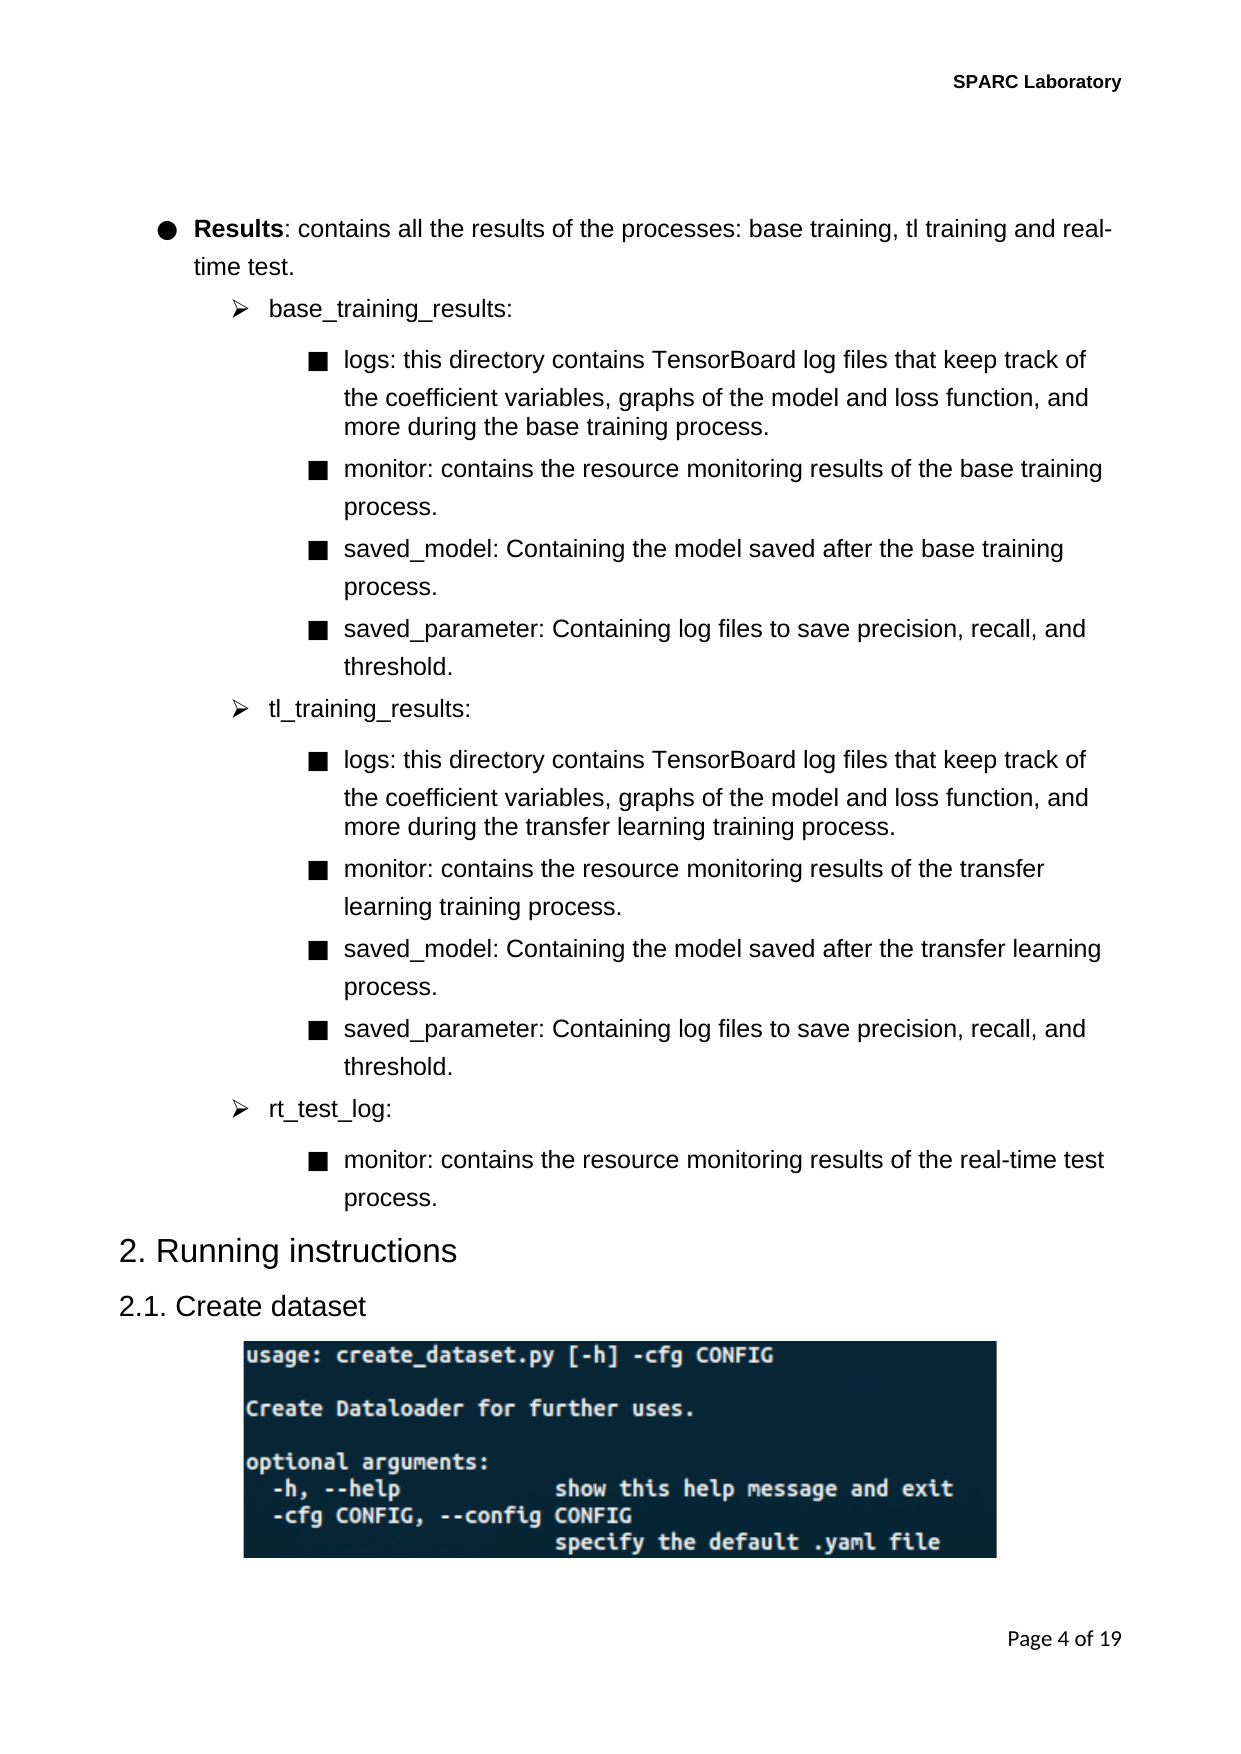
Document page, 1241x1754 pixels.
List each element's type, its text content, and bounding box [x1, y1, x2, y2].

list saved_parameter: Containing log files to save precision, recall, and threshold. [306, 601, 1122, 681]
list base_training_results: [231, 281, 1122, 332]
list saved_parameter: Containing log files to save precision, recall, and threshold. [306, 1001, 1122, 1081]
subtitle 2.1. Create dataset [118, 1289, 1122, 1322]
list saved_model: Containing the model saved after the base training process. [306, 521, 1122, 601]
list monitor: contains the resource monitoring results of the transfer learning training process. [306, 841, 1122, 921]
list rt_test_log: [231, 1081, 1122, 1132]
list logs: this directory contains TensorBoard log files that keep track of the coefficient variables, graphs of the model and loss function, and more during the base training process. [306, 332, 1122, 441]
list monitor: contains the resource monitoring results of the base training process. [306, 441, 1122, 521]
list saved_model: Containing the model saved after the transfer learning process. [306, 921, 1122, 1001]
list monitor: contains the resource monitoring results of the real-time test process. [306, 1132, 1122, 1212]
subtitle 2. Running instructions [118, 1231, 1122, 1269]
list Results: contains all the results of the processes: base training, tl training and real-time test. [156, 201, 1122, 281]
list tl_training_results: [231, 681, 1122, 732]
list logs: this directory contains TensorBoard log files that keep track of the coefficient variables, graphs of the model and loss function, and more during the transfer learning training process. [306, 732, 1122, 841]
picture [243, 1341, 997, 1558]
